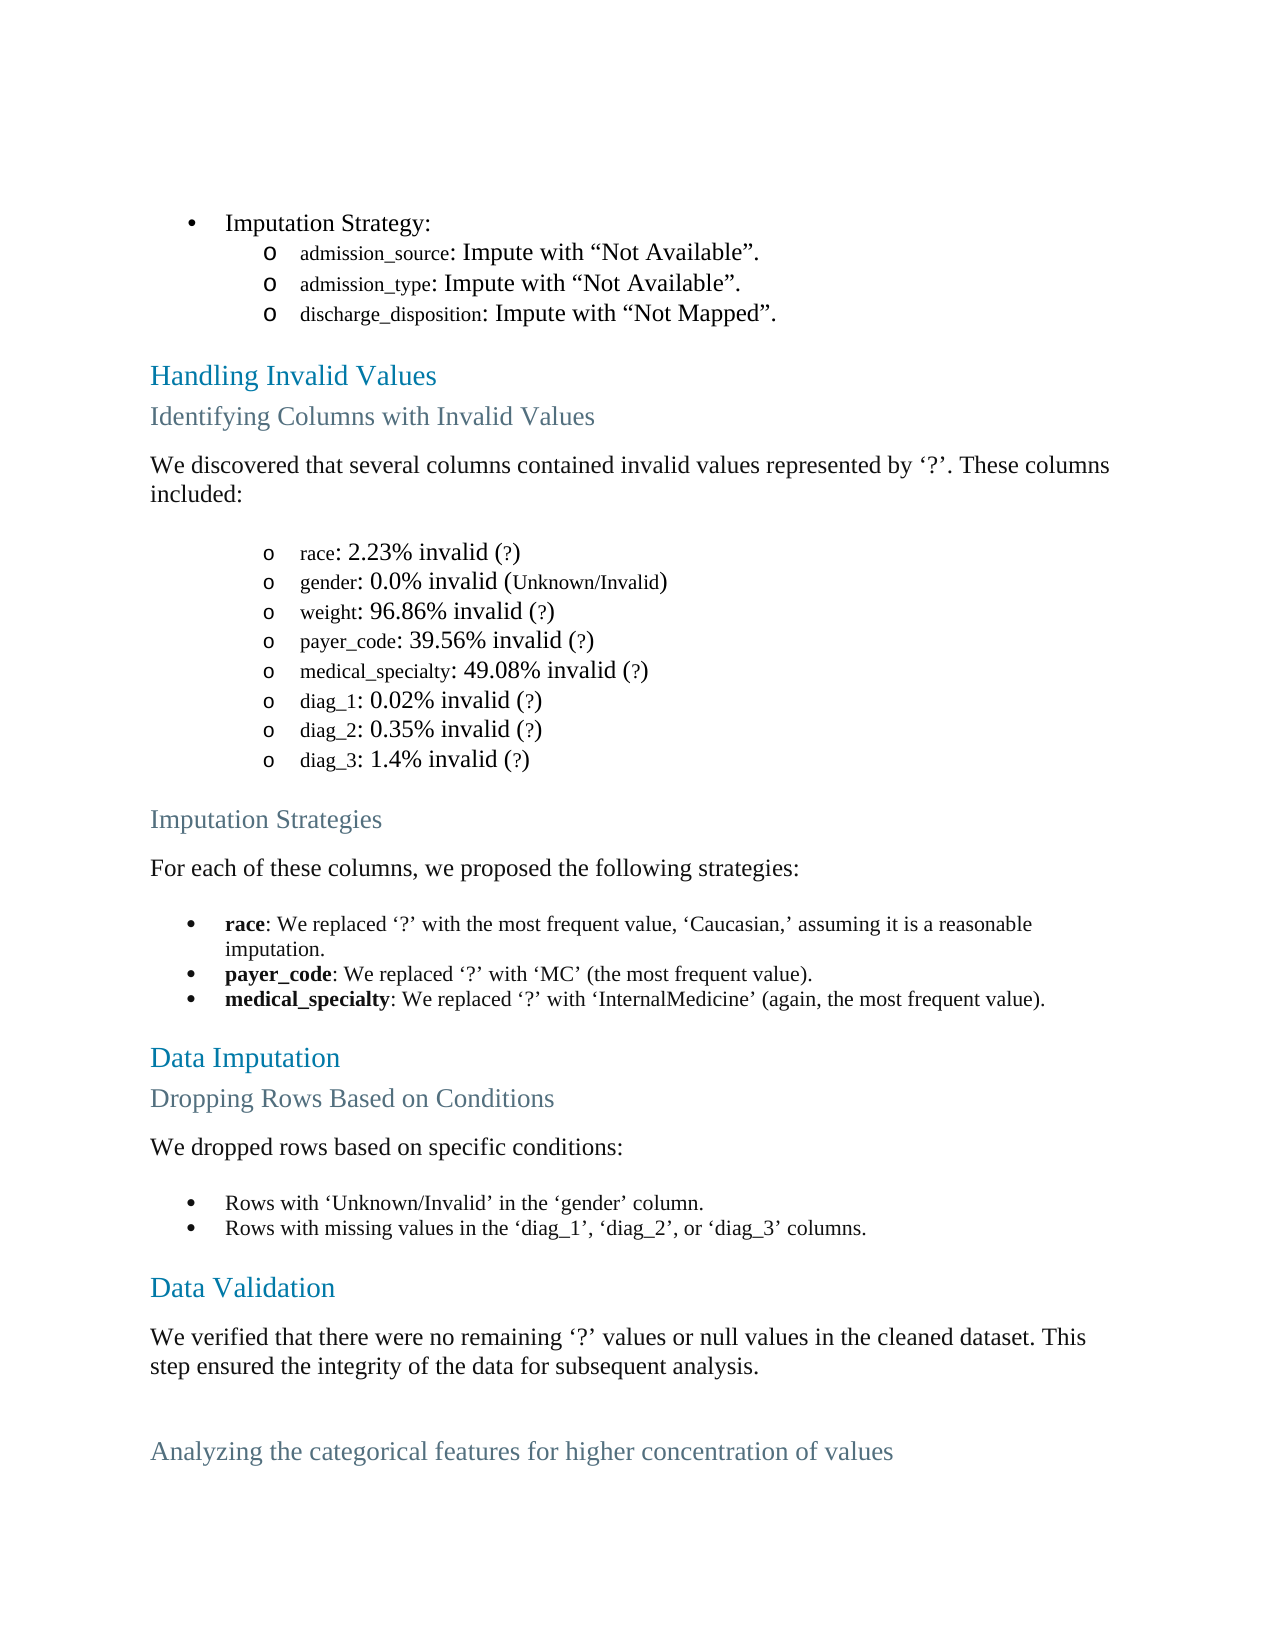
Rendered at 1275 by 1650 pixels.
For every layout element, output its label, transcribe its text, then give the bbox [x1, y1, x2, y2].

list diag_3: 1.4% invalid (?) [262, 744, 1125, 773]
list Rows with missing values in the ‘diag_1’, ‘diag_2’, or ‘diag_3’ columns. [187, 1215, 1125, 1241]
list admission_type: Impute with “Not Available”. [262, 268, 1125, 298]
list weight: 96.86% invalid (?) [262, 596, 1125, 626]
list Imputation Strategy: [187, 208, 1125, 237]
subtitle Imputation Strategies [150, 803, 1125, 834]
list gender: 0.0% invalid (Unknown/Invalid) [262, 566, 1125, 596]
list Rows with ‘Unknown/Invalid’ in the ‘gender’ column. [187, 1190, 1125, 1215]
subtitle Dropping Rows Based on Conditions [150, 1082, 1125, 1113]
list diag_1: 0.02% invalid (?) [262, 685, 1125, 714]
list medical_specialty: We replaced ‘?’ with ‘InternalMedicine’ (again, the most frequent value). [187, 986, 1125, 1011]
list race: 2.23% invalid (?) [262, 537, 1125, 566]
subtitle Identifying Columns with Invalid Values [150, 400, 1125, 431]
text For each of these columns, we proposed the following strategies: [150, 853, 1125, 881]
text We discovered that several columns contained invalid values represented by ‘?’. These columns included: [150, 450, 1125, 508]
list medical_specialty: 49.08% invalid (?) [262, 655, 1125, 685]
subtitle Data Imputation [150, 1041, 1125, 1074]
list payer_code: 39.56% invalid (?) [262, 626, 1125, 655]
subtitle Handling Invalid Values [150, 358, 1125, 392]
list payer_code: We replaced ‘?’ with ‘MC’ (the most frequent value). [187, 961, 1125, 986]
text We verified that there were no remaining ‘?’ values or null values in the cleaned dataset. This step ensured the integrity of the data for subsequent analysis. [150, 1322, 1125, 1379]
text We dropped rows based on specific conditions: [150, 1132, 1125, 1161]
subtitle Analyzing the categorical features for higher concentration of values [150, 1435, 1125, 1467]
list diag_2: 0.35% invalid (?) [262, 714, 1125, 744]
list race: We replaced ‘?’ with the most frequent value, ‘Caucasian,’ assuming it is a reasonable imputation. [187, 911, 1125, 961]
list admission_source: Impute with “Not Available”. [262, 237, 1125, 268]
subtitle Data Validation [150, 1270, 1125, 1303]
list discharge_disposition: Impute with “Not Mapped”. [262, 298, 1125, 329]
